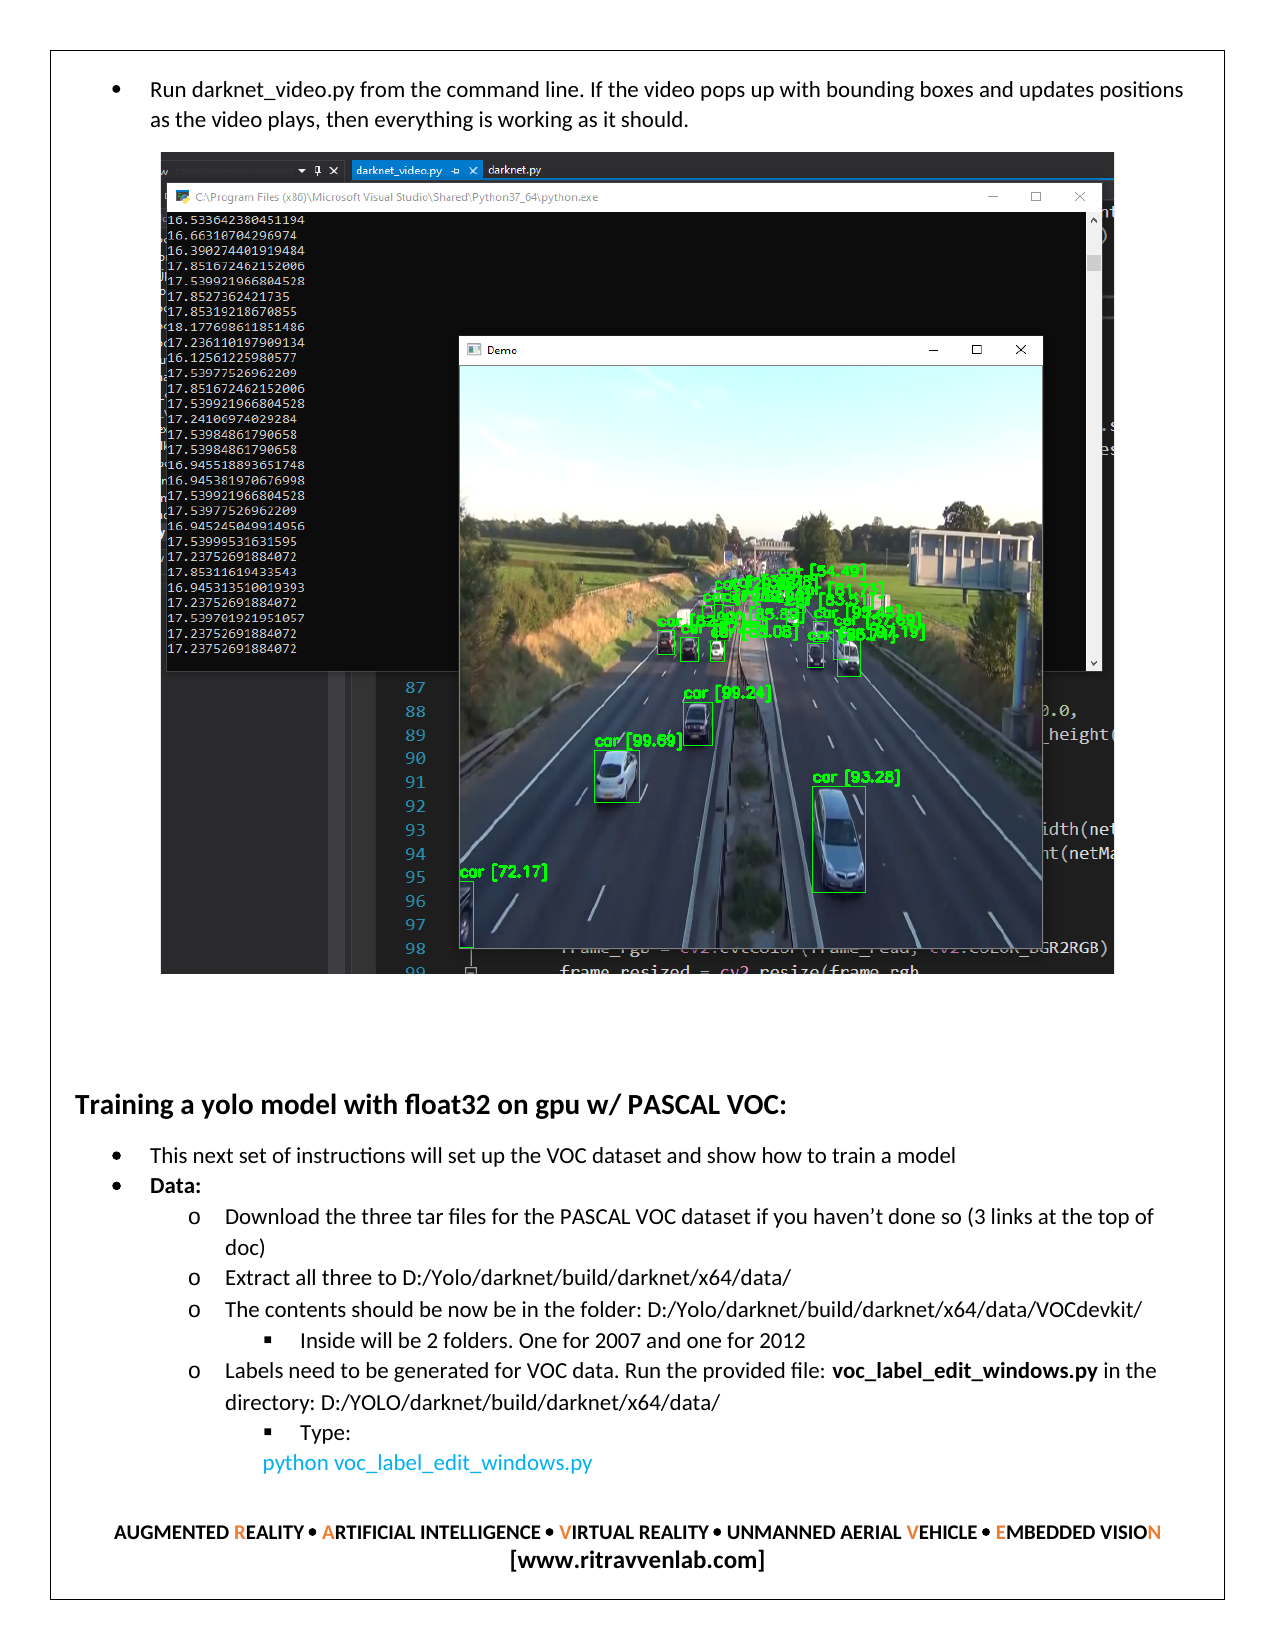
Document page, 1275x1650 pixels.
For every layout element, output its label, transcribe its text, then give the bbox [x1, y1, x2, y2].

list Data: [112, 1172, 1200, 1199]
list Run darknet_video.py from the command line. If the video pops up with bounding boxes and updates positions as the video plays, then everything is working as it should. [112, 75, 1200, 133]
list This next set of instructions will set up the VOC dataset and show how to train a model [112, 1141, 1200, 1169]
text Training a yolo model with float32 on gpu w/ PASCAL VOC: [75, 1086, 1200, 1122]
list Labels need to be generated for VOC data. Run the provided file: voc_label_edit_windows.py in the directory: D:/YOLO/darknet/build/darknet/x64/data/ [187, 1356, 1200, 1416]
picture [160, 152, 1115, 974]
list Inside will be 2 folders. One for 2007 and one for 2012 [262, 1326, 1200, 1354]
list The contents should be now be in the folder: D:/Yolo/darknet/build/darknet/x64/data/VOCdevkit/ [187, 1295, 1200, 1324]
list Extract all three to D:/Yolo/darknet/build/darknet/x64/data/ [187, 1263, 1200, 1292]
list Type: [262, 1418, 1200, 1446]
list Download the three tar files for the PASCAL VOC dataset if you haven’t done so (3 links at the top of doc) [187, 1202, 1200, 1261]
list python voc_label_edit_windows.py [187, 1448, 1200, 1476]
